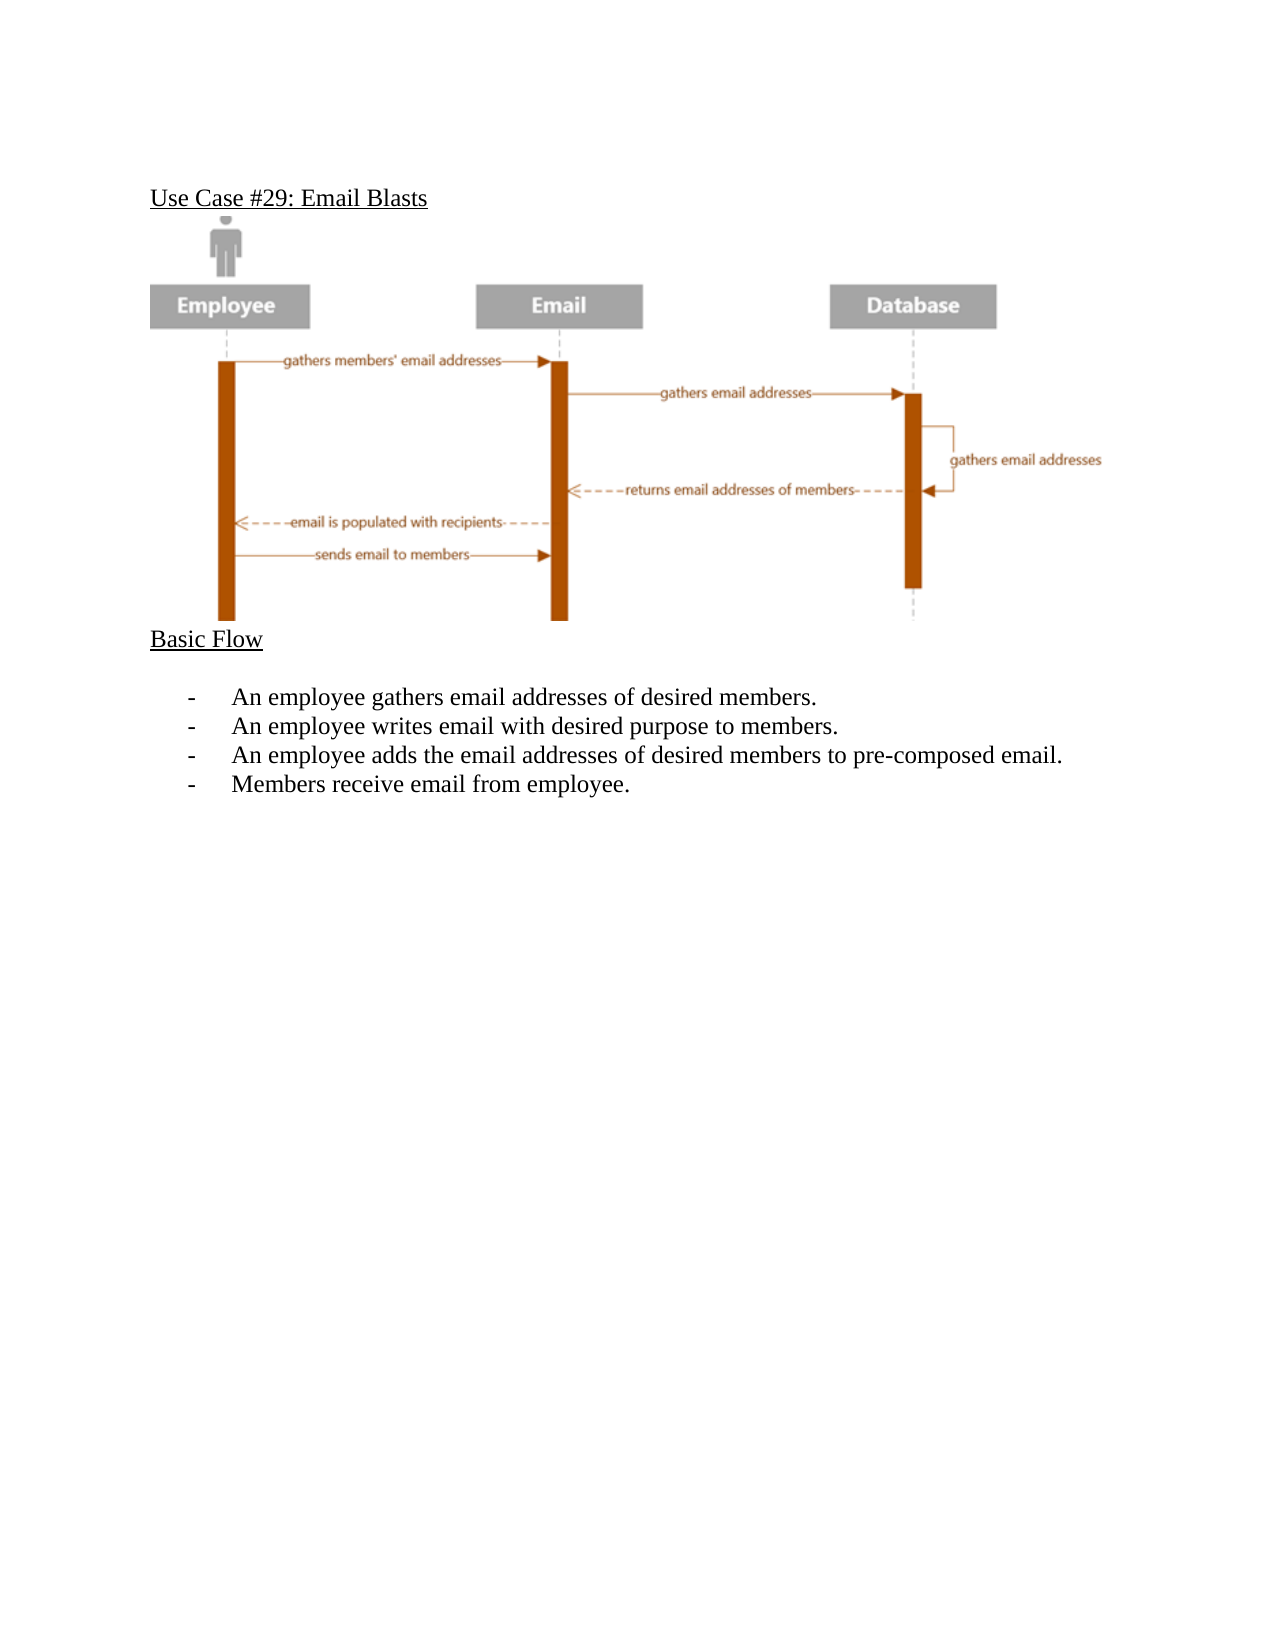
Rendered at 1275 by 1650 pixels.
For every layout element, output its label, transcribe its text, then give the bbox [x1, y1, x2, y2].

list An employee gathers email addresses of desired members. [187, 682, 1125, 711]
list An employee adds the email addresses of desired members to pre-composed email. [187, 740, 1125, 769]
text Basic Flow [150, 621, 1125, 653]
list An employee writes email with desired purpose to members. [187, 711, 1125, 740]
text Use Case #29: Email Blasts [150, 183, 1125, 212]
list Members receive email from employee. [187, 769, 1125, 797]
picture [150, 216, 1125, 621]
